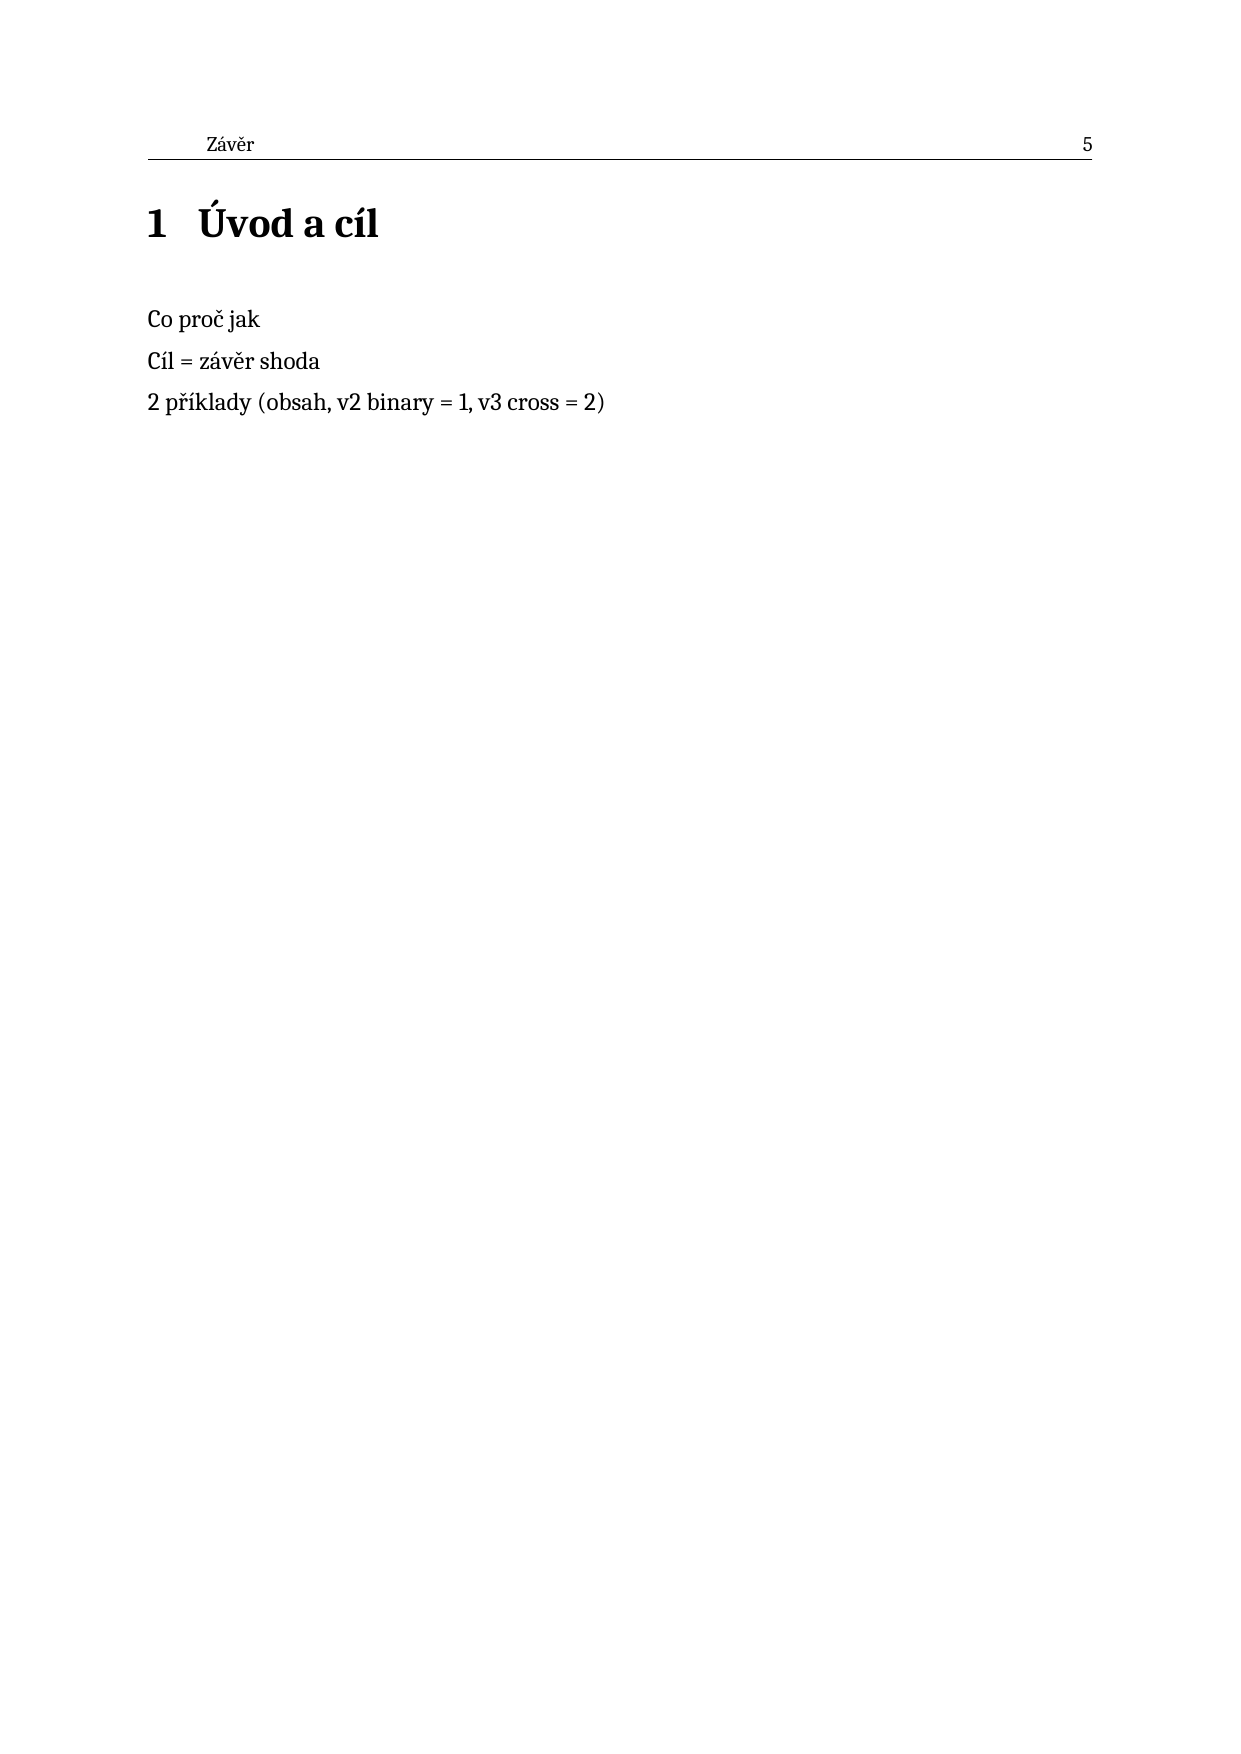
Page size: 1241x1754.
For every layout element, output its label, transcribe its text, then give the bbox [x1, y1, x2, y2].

text Co proč jak [148, 305, 1092, 334]
text Úvod a cíl [148, 197, 1092, 247]
text Cíl = závěr shoda [148, 347, 1092, 375]
text 2 příklady (obsah, v2 binary = 1, v3 cross = 2) [148, 388, 1092, 417]
